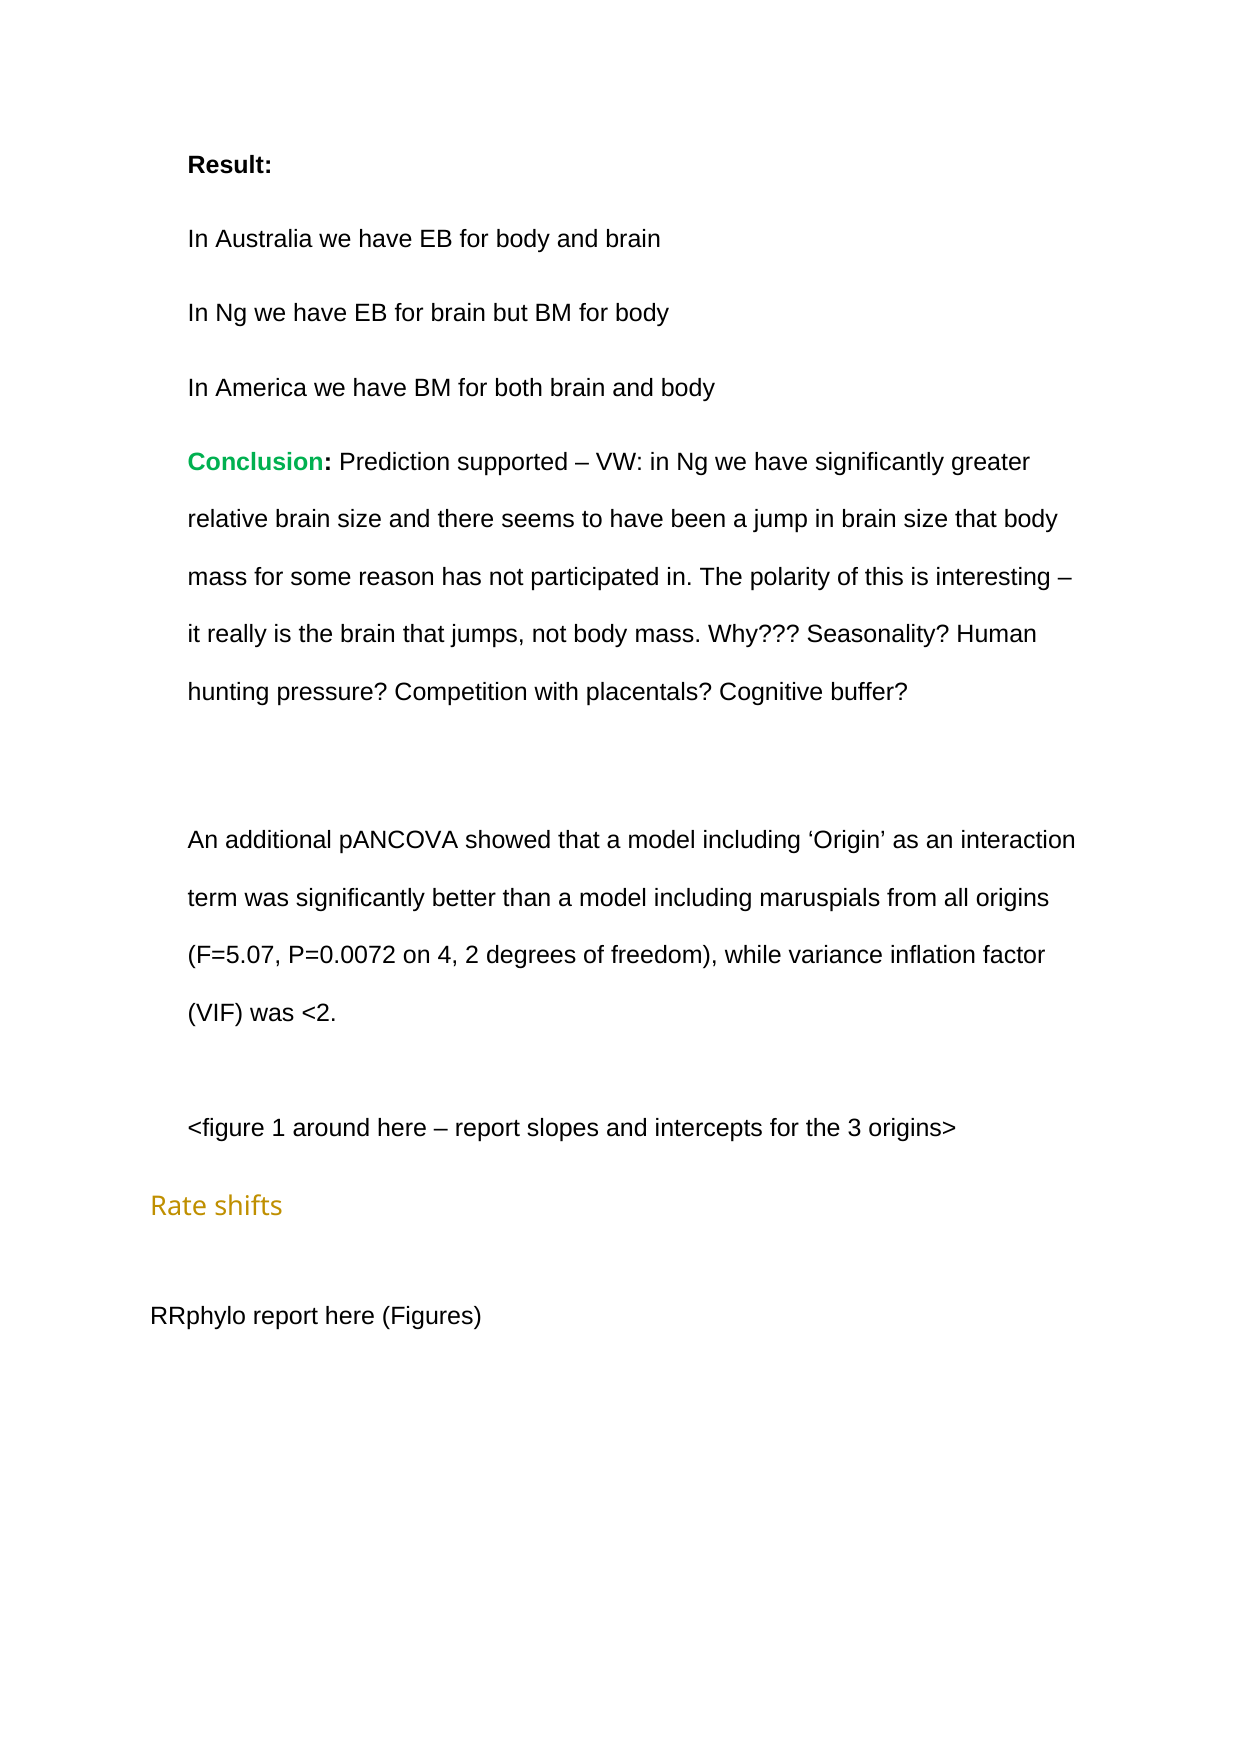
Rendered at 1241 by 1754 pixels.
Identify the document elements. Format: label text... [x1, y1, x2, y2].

text In Ng we have EB for brain but BM for body [187, 298, 1090, 327]
text Conclusion: Prediction supported – VW: in Ng we have significantly greater relative brain size and there seems to have been a jump in brain size that body mass for some reason has not participated in. The polarity of this is interesting – it really is the brain that jumps, not body mass. Why??? Seasonality? Human hunting pressure? Competition with placentals? Cognitive buffer? [187, 447, 1090, 705]
text Result: [187, 150, 1090, 179]
text RRphylo report here (Figures) [150, 1301, 1090, 1329]
text In Australia we have EB for body and brain [187, 224, 1090, 253]
text An additional pANCOVA showed that a model including ‘Origin’ as an interaction term was significantly better than a model including maruspials from all origins (F=5.07, P=0.0072 on 4, 2 degrees of freedom), while variance inflation factor (VIF) was <2. <figure 1 around here – report slopes and intercepts for the 3 origins> [187, 825, 1090, 1141]
subtitle Rate shifts [150, 1187, 1090, 1223]
text In America we have BM for both brain and body [187, 372, 1090, 401]
